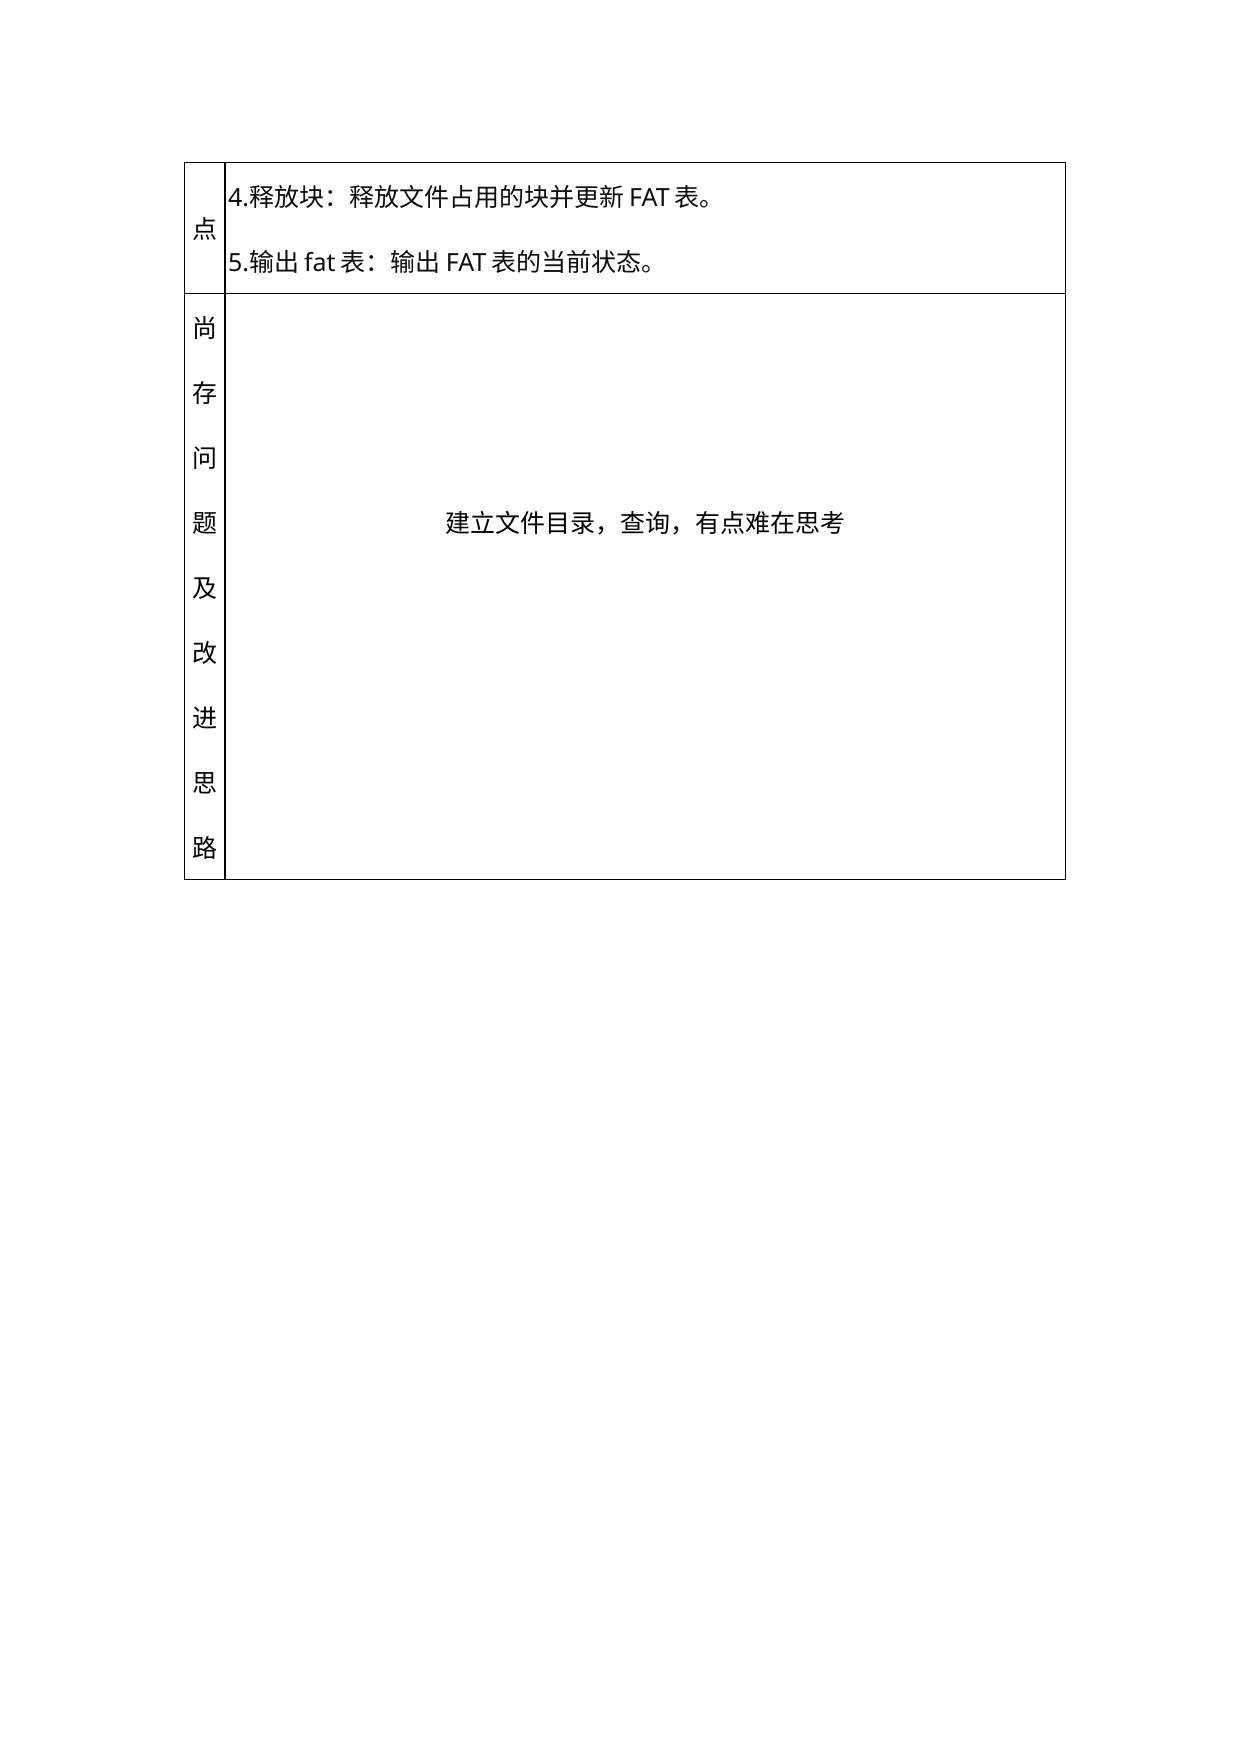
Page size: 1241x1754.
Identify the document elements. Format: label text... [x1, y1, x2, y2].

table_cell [226, 163, 1065, 293]
table_cell 尚存问 题 及 改 进 思 路 [185, 294, 224, 879]
table_cell 主 要 特 点 [185, 163, 224, 293]
table_cell 建立文件目录，查询，有点难在思考 [226, 294, 1065, 879]
